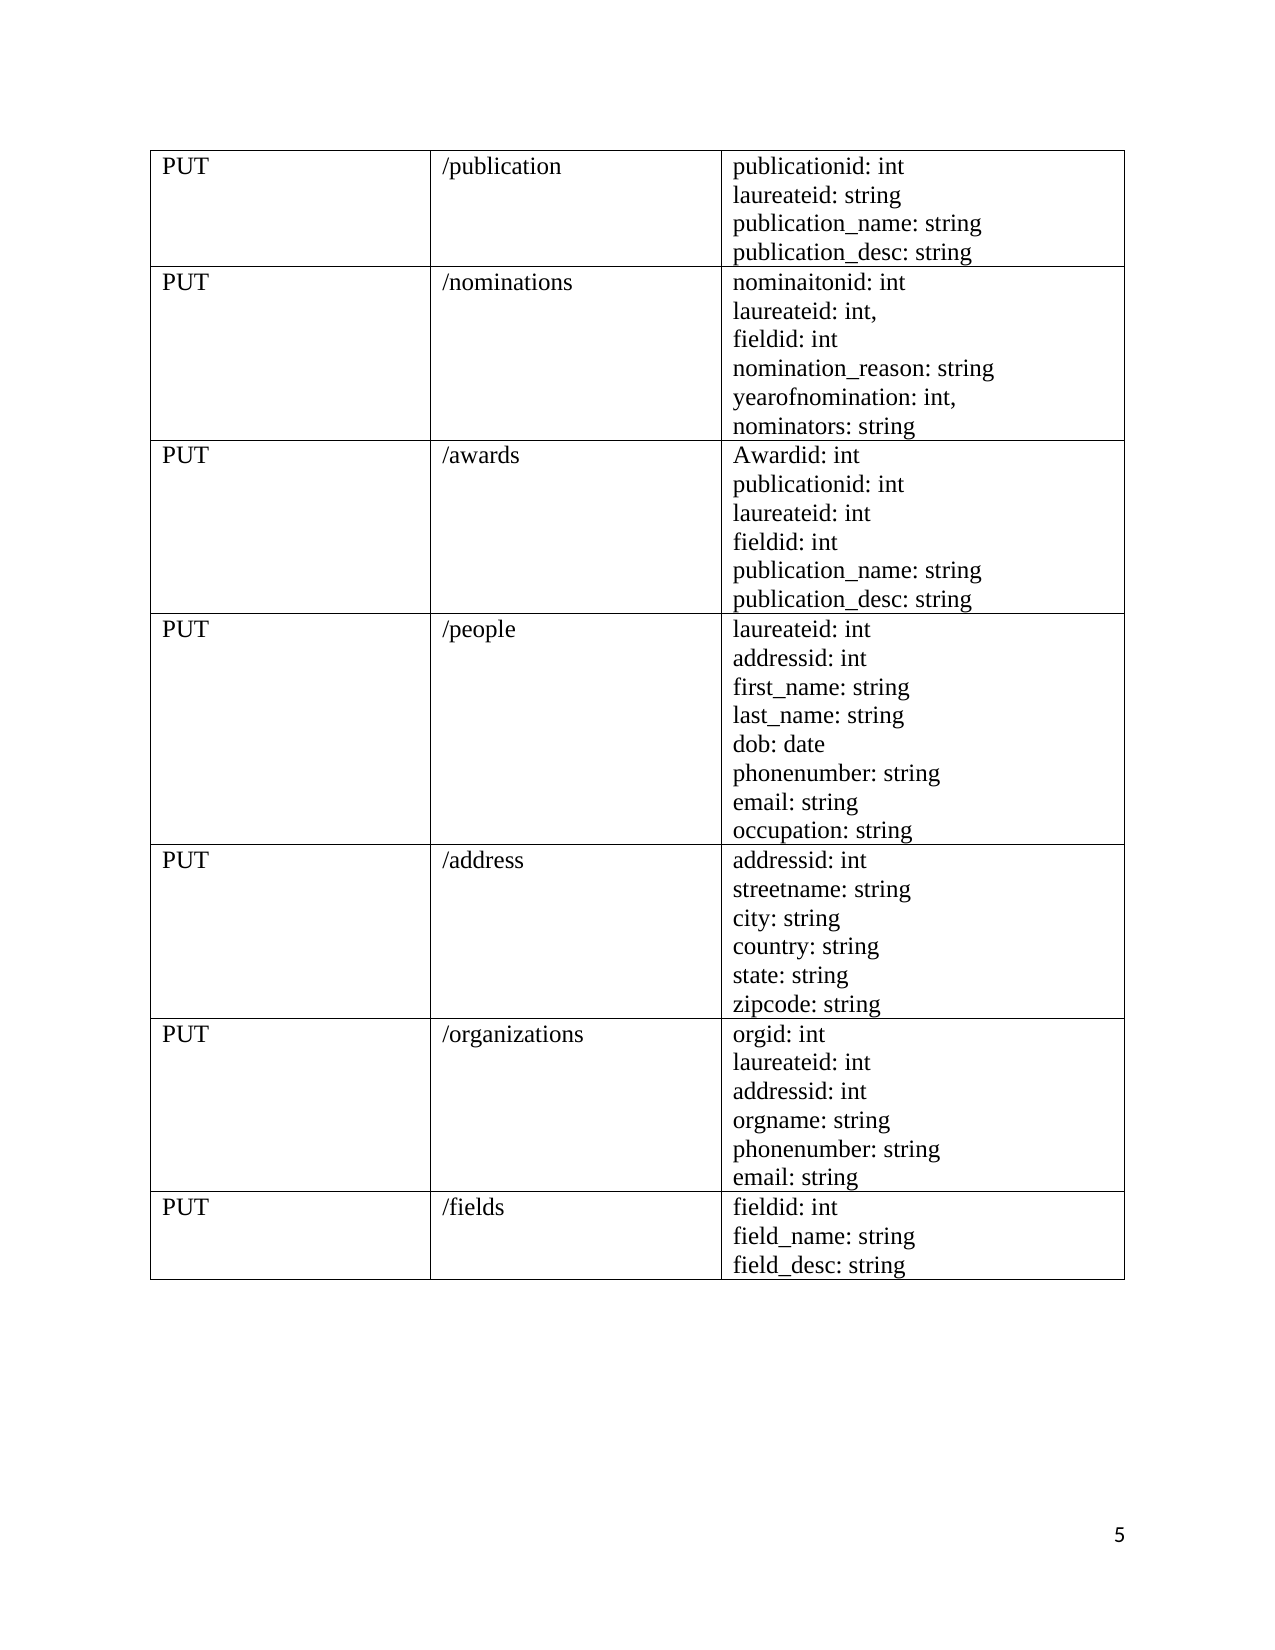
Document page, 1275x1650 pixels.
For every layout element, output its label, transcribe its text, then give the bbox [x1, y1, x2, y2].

table_cell PUT [151, 1019, 430, 1191]
table_cell /address [431, 845, 721, 1018]
table_cell addressid: int streetname: string city: string country: string state: string zipcode: string [722, 845, 1124, 1018]
table_cell PUT [151, 845, 430, 1018]
table_cell nominaitonid: int laureateid: int, fieldid: int nomination_reason: string yearofnomination: int, nominators: string [722, 267, 1124, 439]
table_cell fieldid: int field_name: string field_desc: string [722, 1192, 1124, 1278]
table_cell Awardid: int publicationid: int laureateid: int fieldid: int publication_name: string publication_desc: string [722, 441, 1124, 613]
table_cell /organizations [431, 1019, 721, 1191]
table_cell /awards [431, 441, 721, 613]
table_header /publication [431, 151, 721, 266]
table_cell PUT [151, 614, 430, 844]
table_cell /fields [431, 1192, 721, 1278]
table_cell PUT [151, 1192, 430, 1278]
table_cell laureateid: int addressid: int first_name: string last_name: string dob: date phonenumber: string email: string occupation: string [722, 614, 1124, 844]
table_header publicationid: int laureateid: string publication_name: string publication_desc: string [722, 151, 1124, 266]
table_cell /people [431, 614, 721, 844]
table_cell PUT [151, 267, 430, 439]
table_cell /nominations [431, 267, 721, 439]
table_cell PUT [151, 441, 430, 613]
table_header PUT [151, 151, 430, 266]
table_cell orgid: int laureateid: int addressid: int orgname: string phonenumber: string email: string [722, 1019, 1124, 1191]
